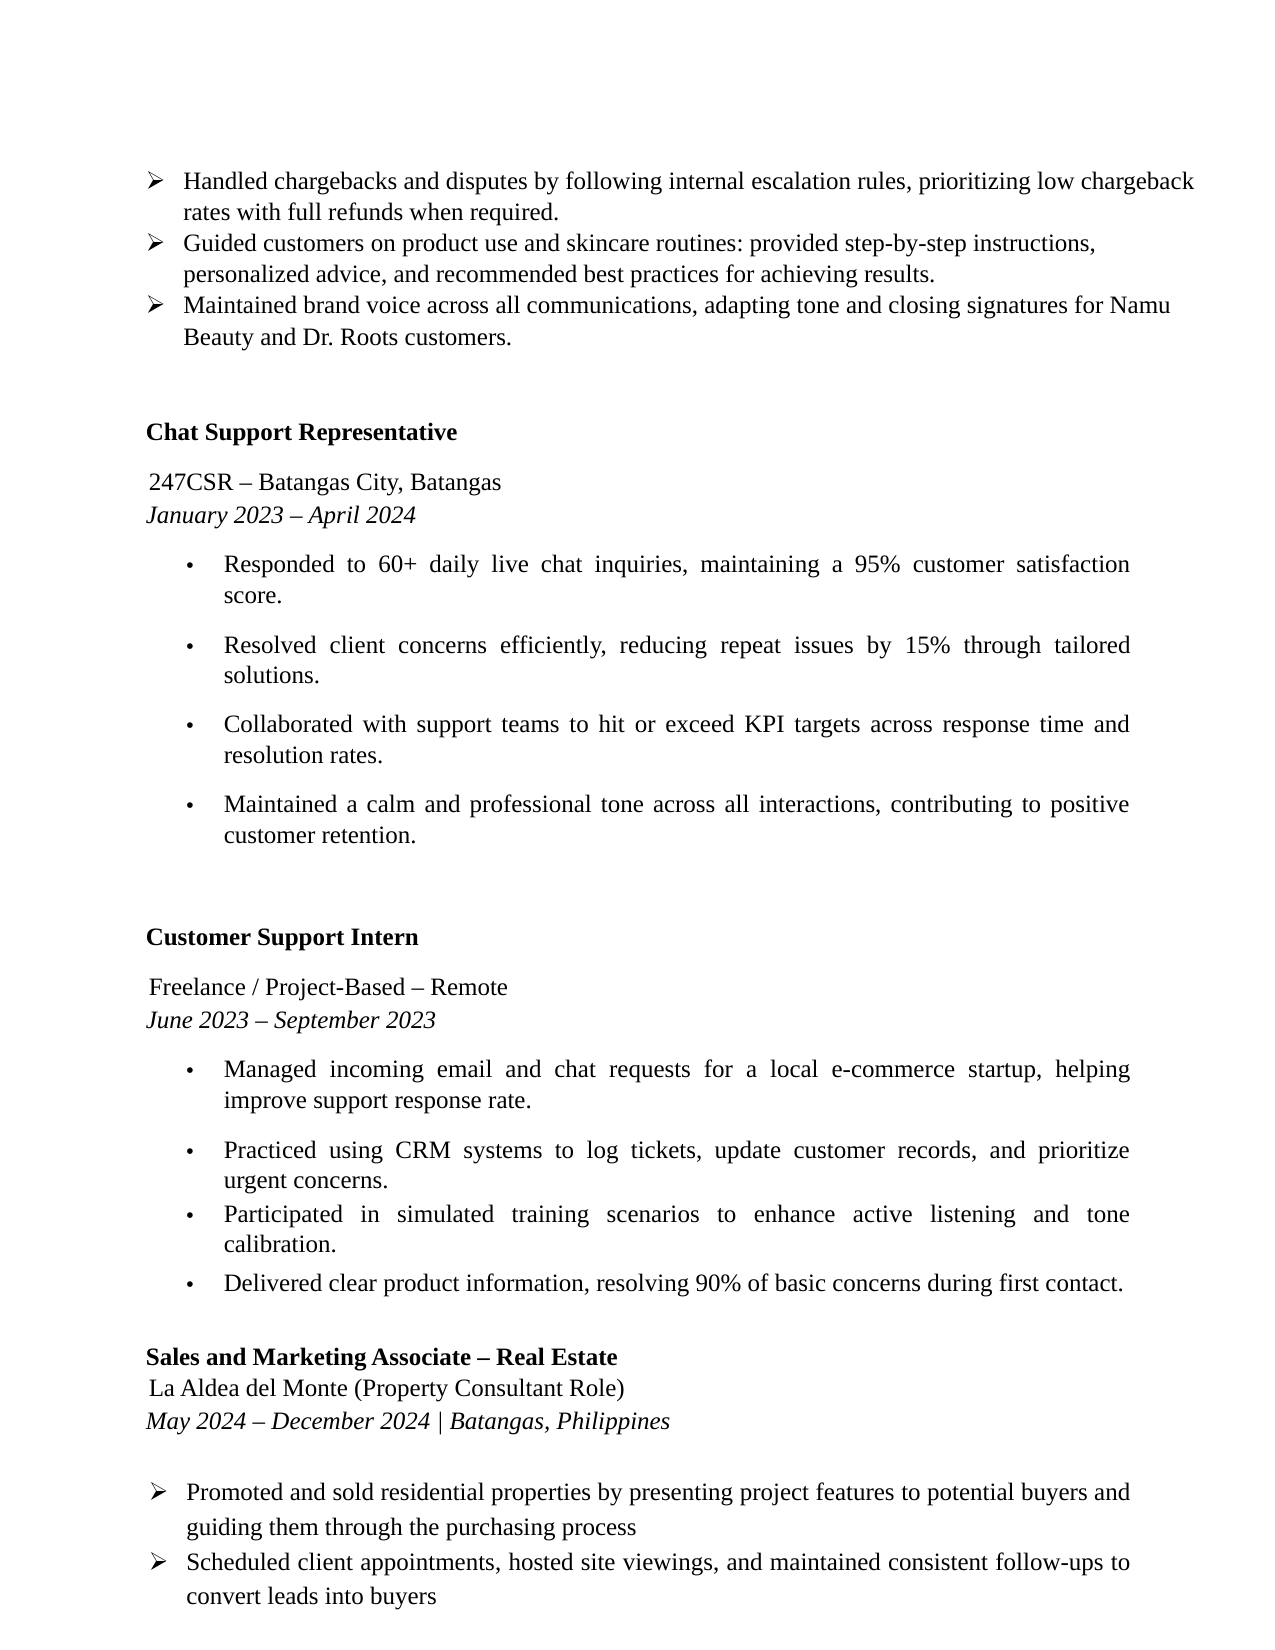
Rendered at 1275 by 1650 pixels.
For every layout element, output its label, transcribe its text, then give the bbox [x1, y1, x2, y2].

list Resolved client concerns efficiently, reducing repeat issues by 15% through tailored solutions. [186, 630, 1131, 689]
text Chat Support Representative [146, 417, 1200, 445]
text Sales and Marketing Associate – Real Estate [146, 1342, 1200, 1371]
list Participated in simulated training scenarios to enhance active listening and tone calibration. [186, 1199, 1131, 1258]
list Collaborated with support teams to hit or exceed KPI targets across response time and resolution rates. [186, 709, 1131, 769]
subtitle January 2023 – April 2024 [146, 500, 729, 529]
list Guided customers on product use and skincare routines: provided step-by-step instructions, personalized advice, and recommended best practices for achieving results. [146, 228, 1200, 288]
list Promoted and sold residential properties by presenting project features to potential buyers and guiding them through the purchasing process [148, 1477, 1131, 1542]
text La Aldea del Monte (Property Consultant Role) [148, 1373, 1131, 1402]
subtitle May 2024 – December 2024 | Batangas, Philippines [146, 1406, 729, 1435]
text 247CSR – Batangas City, Batangas [148, 467, 1131, 496]
list Delivered clear product information, resolving 90% of basic concerns during first contact. [186, 1268, 1131, 1297]
list Handled chargebacks and disputes by following internal escalation rules, prioritizing low chargeback rates with full refunds when required. [146, 166, 1200, 226]
list Maintained brand voice across all communications, adapting tone and closing signatures for Namu Beauty and Dr. Roots customers. [146, 291, 1200, 350]
text Customer Support Intern [146, 922, 1200, 951]
list Practiced using CRM systems to log tickets, update customer records, and prioritize urgent concerns. [186, 1135, 1131, 1194]
list Responded to 60+ daily live chat inquiries, maintaining a 95% customer satisfaction score. [186, 549, 1131, 609]
list Maintained a calm and professional tone across all interactions, contributing to positive customer retention. [186, 789, 1131, 849]
text Freelance / Project-Based – Remote [148, 972, 1131, 1001]
list Scheduled client appointments, hosted site viewings, and maintained consistent follow-ups to convert leads into buyers [148, 1547, 1131, 1612]
subtitle June 2023 – September 2023 [146, 1005, 729, 1034]
list Managed incoming email and chat requests for a local e-commerce startup, helping improve support response rate. [186, 1054, 1131, 1114]
